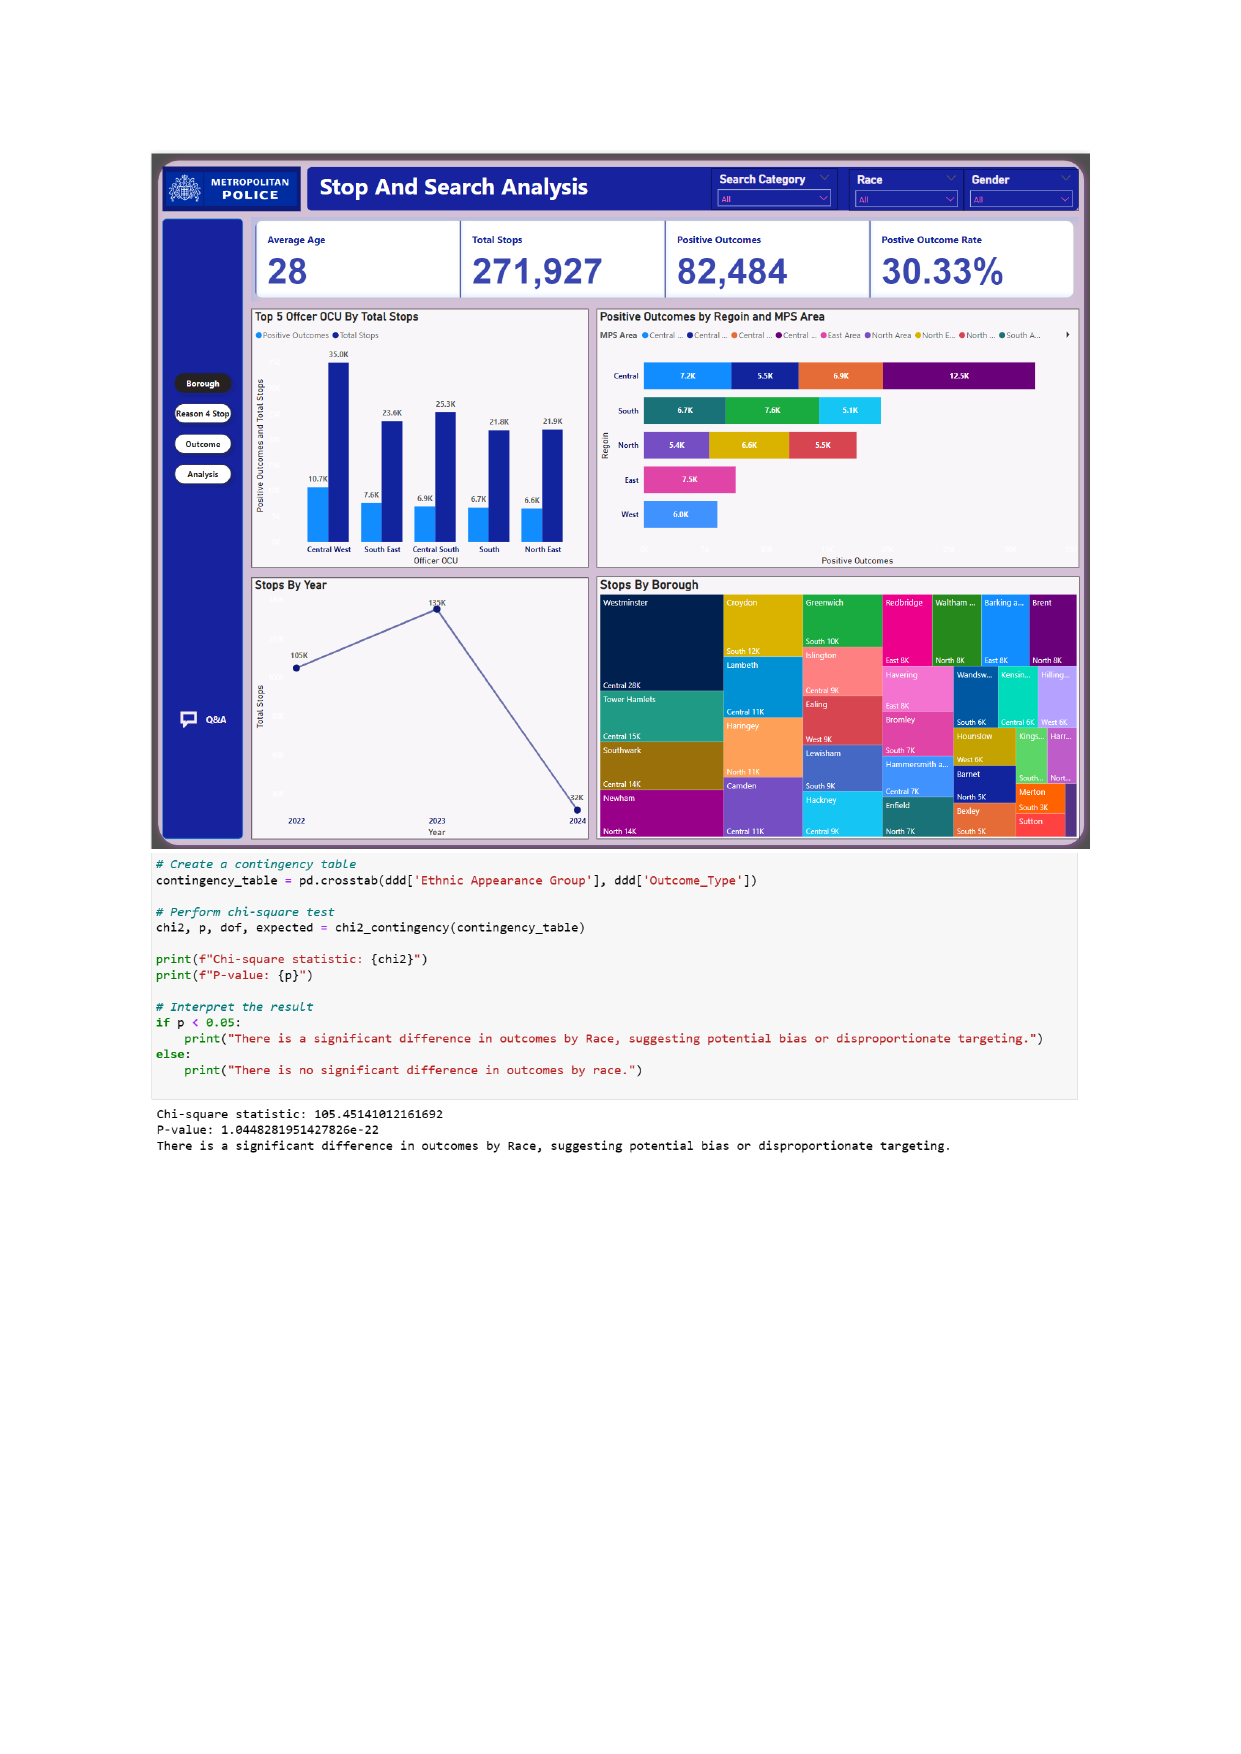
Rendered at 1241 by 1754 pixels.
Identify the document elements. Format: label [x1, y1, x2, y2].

picture [150, 150, 1091, 849]
picture [150, 853, 1091, 1157]
